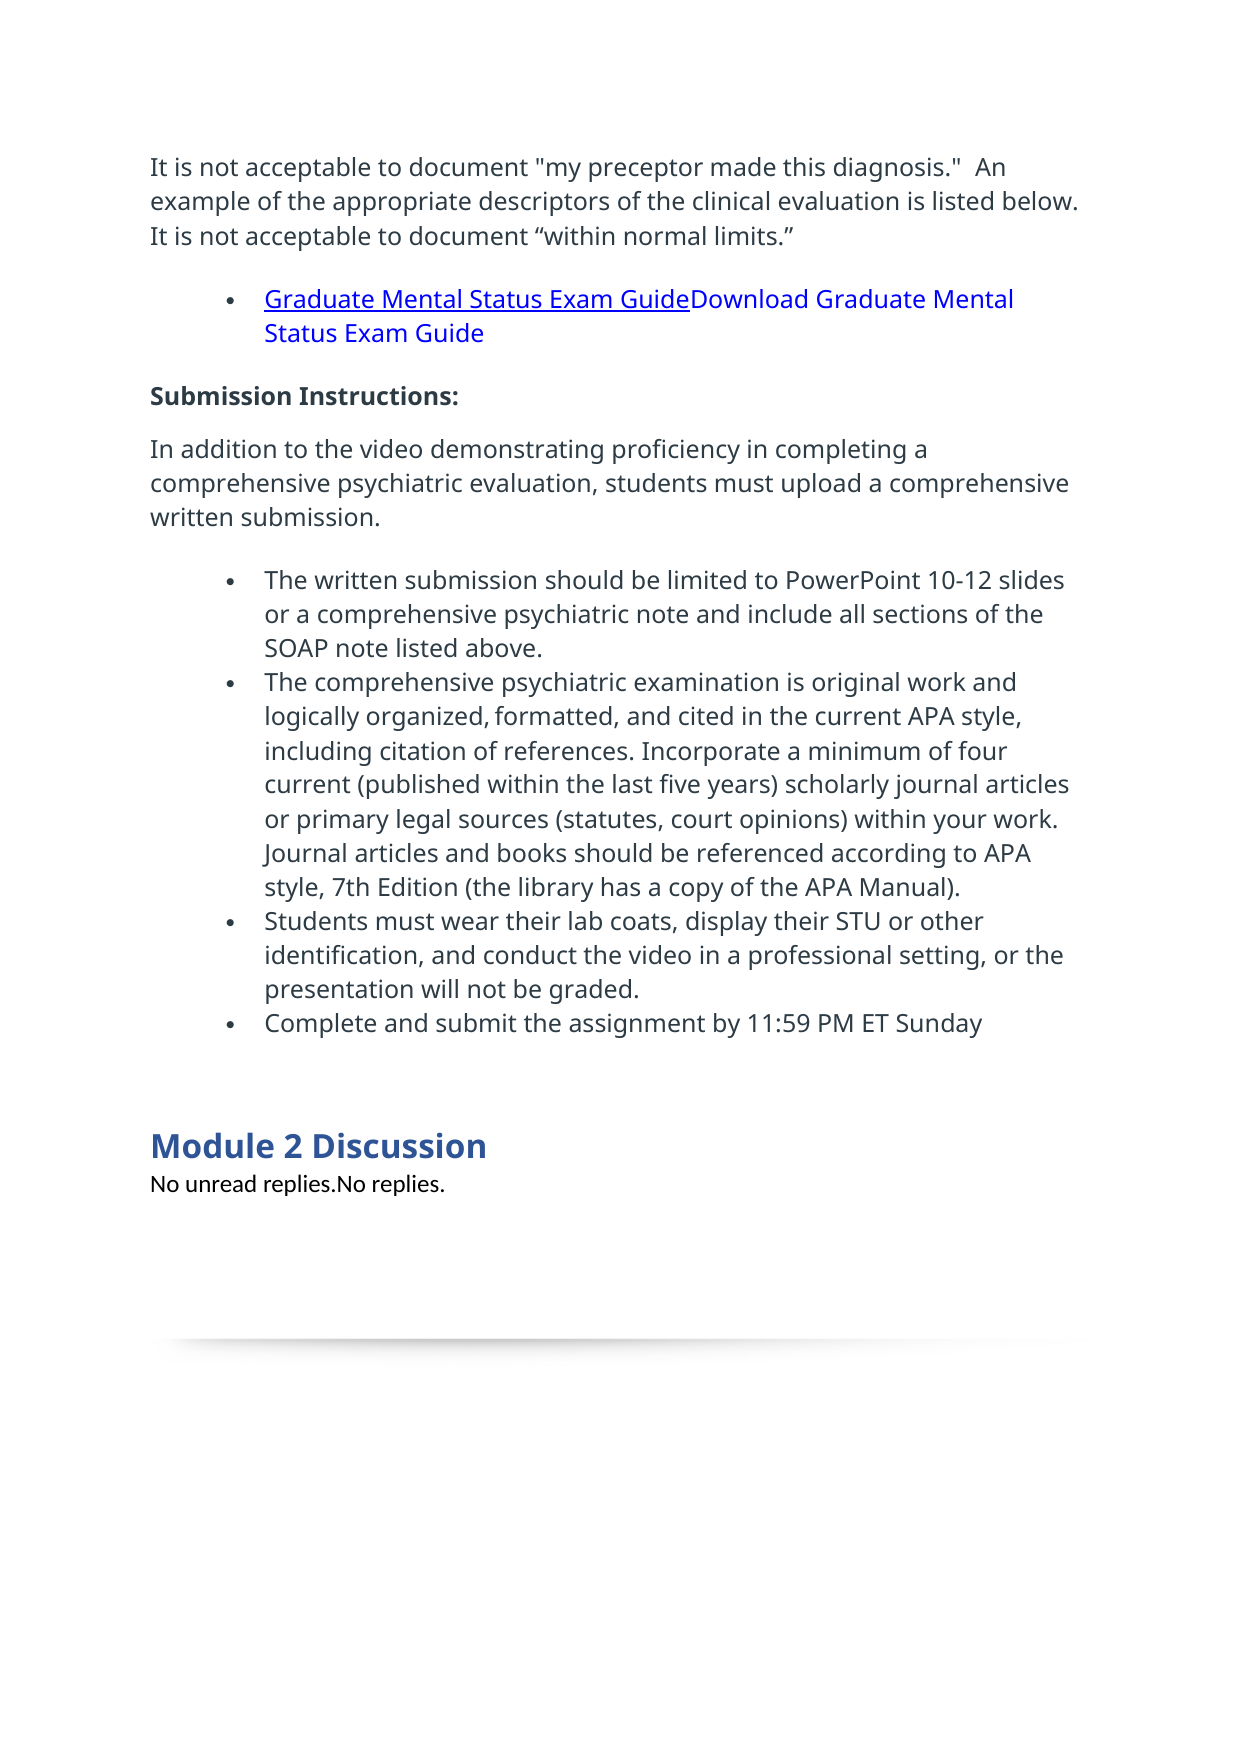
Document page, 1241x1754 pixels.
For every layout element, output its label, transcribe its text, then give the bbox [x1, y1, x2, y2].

list Complete and submit the assignment by 11:59 PM ET Sunday [227, 1006, 1090, 1040]
text No unread replies.No replies. [150, 1168, 1090, 1199]
list Students must wear their lab coats, display their STU or other identification, and conduct the video in a professional setting, or the presentation will not be graded. [227, 903, 1090, 1006]
subtitle Module 2 Discussion [150, 1122, 1090, 1168]
list The comprehensive psychiatric examination is original work and logically organized, formatted, and cited in the current APA style, including citation of references. Incorporate a minimum of four current (published within the last five years) scholarly journal articles or primary legal sources (statutes, court opinions) within your work. Journal articles and books should be referenced according to APA style, 7th Edition (the library has a copy of the APA Manual). [227, 665, 1090, 903]
picture [150, 1320, 1091, 1372]
list Graduate Mental Status Exam GuideDownload Graduate Mental Status Exam Guide [227, 281, 1090, 349]
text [150, 150, 1090, 252]
text In addition to the video demonstrating proficiency in completing a comprehensive psychiatric evaluation, students must upload a comprehensive written submission. [150, 431, 1090, 534]
text Submission Instructions: [150, 379, 1090, 413]
list The written submission should be limited to PowerPoint 10-12 slides or a comprehensive psychiatric note and include all sections of the SOAP note listed above. [227, 563, 1090, 665]
